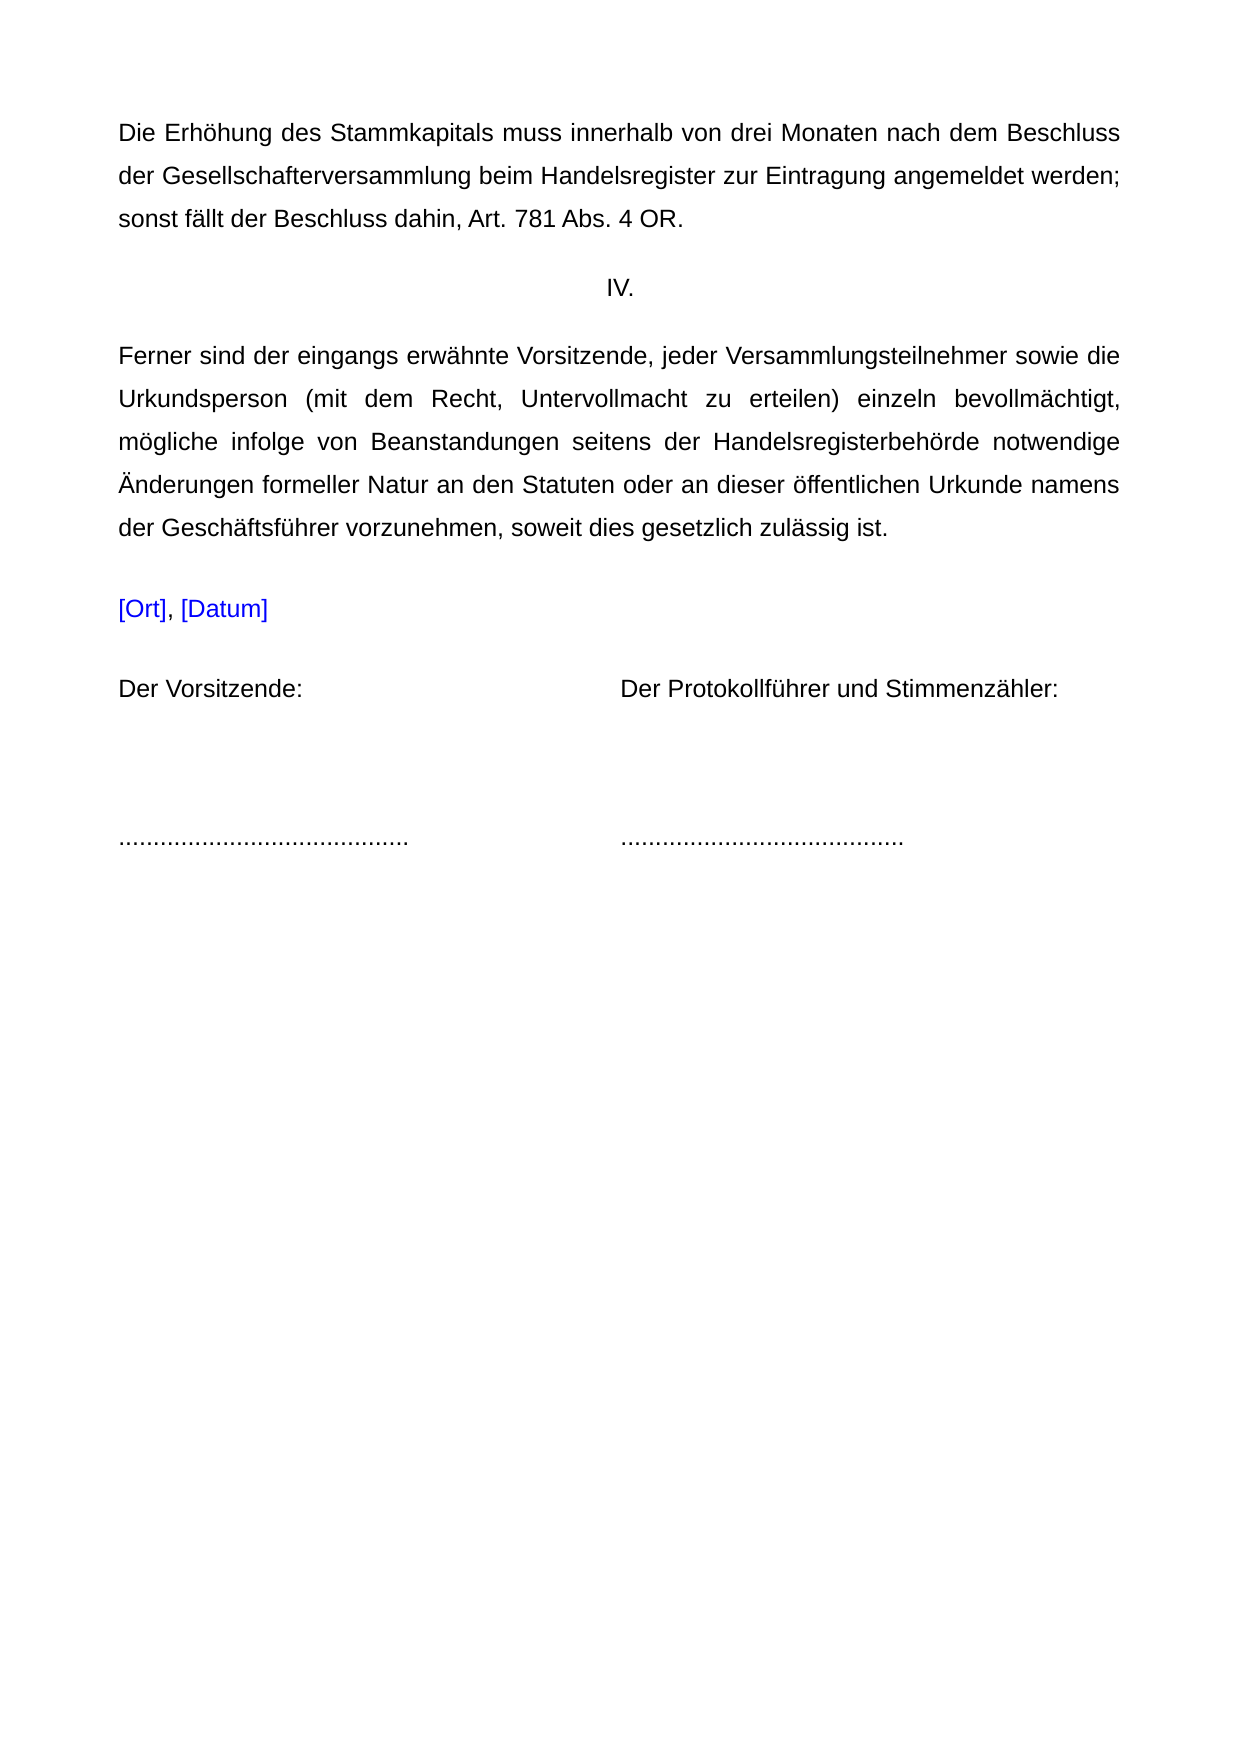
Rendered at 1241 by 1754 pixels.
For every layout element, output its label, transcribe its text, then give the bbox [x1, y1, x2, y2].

text [Ort], [Datum] [118, 594, 1122, 622]
title IV. [118, 272, 1122, 301]
text Die Erhöhung des Stammkapitals muss innerhalb von drei Monaten nach dem Beschluss der Gesellschafterversammlung beim Handelsregister zur Eintragung angemeldet werden; sonst fällt der Beschluss dahin, Art. 781 Abs. 4 OR. [118, 118, 1122, 233]
text Ferner sind der eingangs erwähnte Vorsitzende, jeder Versammlungsteilnehmer sowie die Urkundsperson (mit dem Recht, Untervollmacht zu erteilen) einzeln bevollmächtigt, mögliche infolge von Beanstandungen seitens der Handelsregisterbehörde notwendige Änderungen formeller Natur an den Statuten oder an dieser öffentlichen Urkunde namens der Geschäftsführer vorzunehmen, soweit dies gesetzlich zulässig ist. [118, 341, 1122, 542]
text .......................................... ......................................... [118, 822, 1122, 850]
text Der Vorsitzende: Der Protokollführer und Stimmenzähler: [118, 674, 1122, 703]
